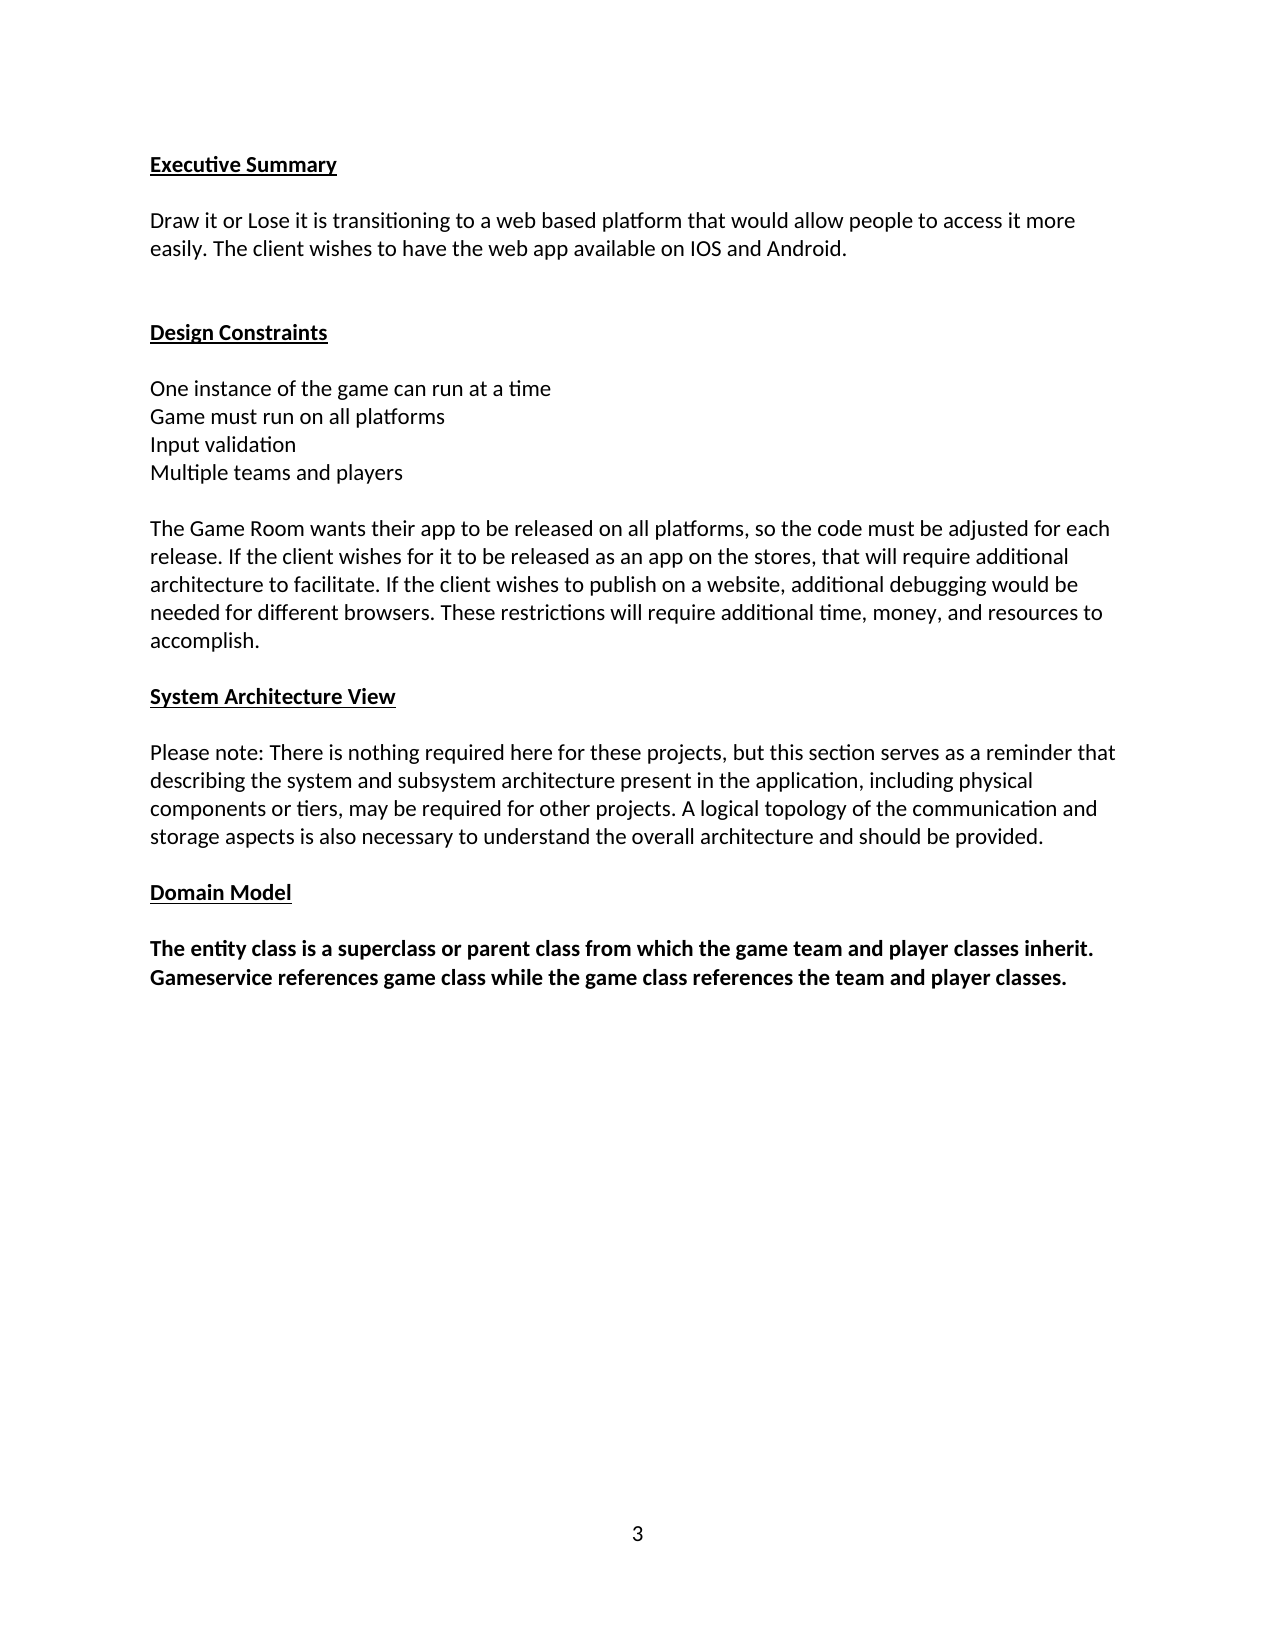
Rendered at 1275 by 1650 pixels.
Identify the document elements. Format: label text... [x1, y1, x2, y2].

text Game must run on all platforms [150, 402, 1125, 430]
text The entity class is a superclass or parent class from which the game team and player classes inherit. Gameservice references game class while the game class references the team and player classes. [150, 934, 1125, 991]
text Please note: There is nothing required here for these projects, but this section serves as a reminder that describing the system and subsystem architecture present in the application, including physical components or tiers, may be required for other projects. A logical topology of the communication and storage aspects is also necessary to understand the overall architecture and should be provided. [150, 738, 1125, 851]
subtitle System Architecture View [150, 682, 1125, 710]
text Multiple teams and players [150, 458, 1125, 486]
subtitle Design Constraints [150, 318, 1125, 346]
text The Game Room wants their app to be released on all platforms, so the code must be adjusted for each release. If the client wishes for it to be released as an app on the stores, that will require additional architecture to facilitate. If the client wishes to publish on a website, additional debugging would be needed for different browsers. These restrictions will require additional time, money, and resources to accomplish. [150, 514, 1125, 654]
text One instance of the game can run at a time [150, 374, 1125, 402]
subtitle Executive Summary [150, 150, 1125, 178]
text Draw it or Lose it is transitioning to a web based platform that would allow people to access it more easily. The client wishes to have the web app available on IOS and Android. [150, 206, 1125, 262]
text Input validation [150, 430, 1125, 458]
subtitle Domain Model [150, 878, 1125, 907]
